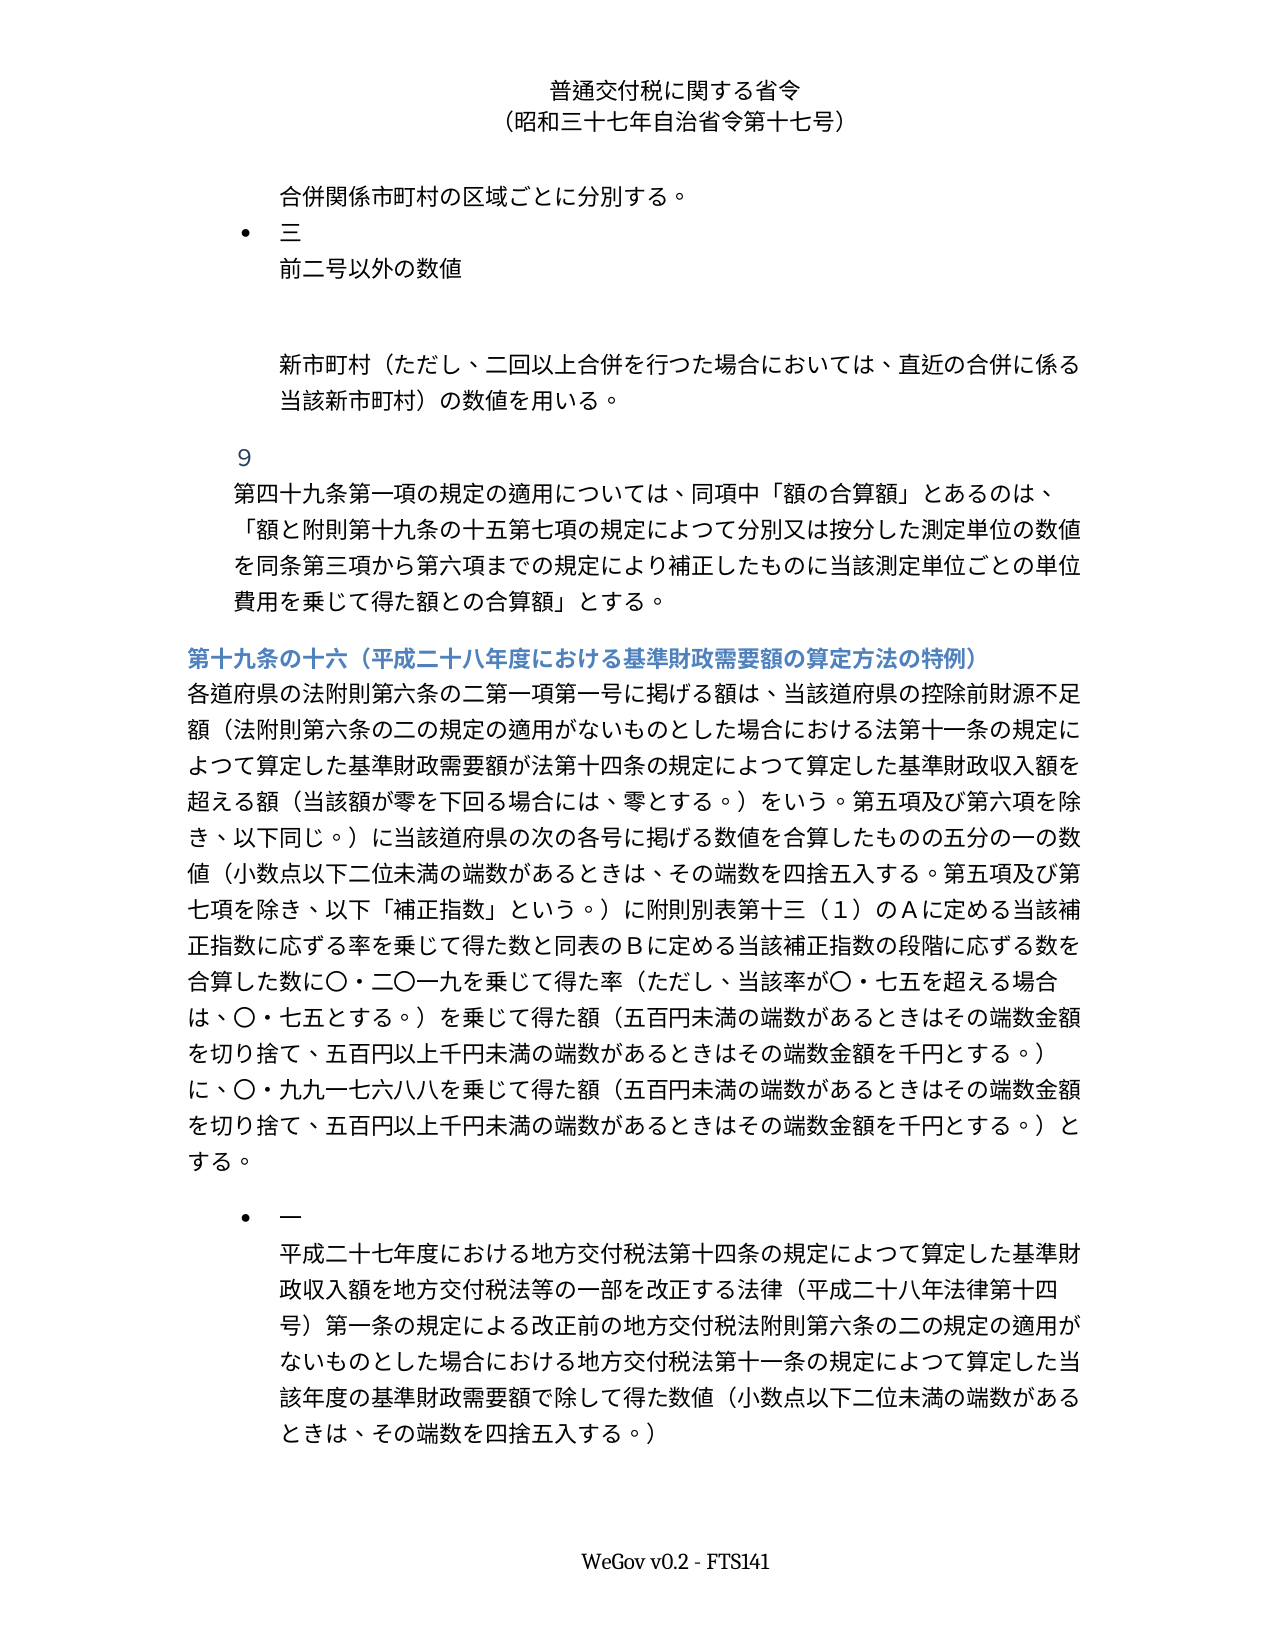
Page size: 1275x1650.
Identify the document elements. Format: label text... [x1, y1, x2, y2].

list 三 前二号以外の数値 新市町村（ただし、二回以上合併を行つた場合においては、直近の合併に係る当該新市町村）の数値を用いる。 [242, 217, 1087, 416]
subtitle ９ [233, 442, 1087, 473]
list 二 面積 合併関係市町村の区域ごとに分別する。 [242, 150, 1087, 212]
text 各道府県の法附則第六条の二第一項第一号に掲げる額は、当該道府県の控除前財源不足額（法附則第六条の二の規定の適用がないものとした場合における法第十一条の規定によつて算定した基準財政需要額が法第十四条の規定によつて算定した基準財政収入額を超える額（当該額が零を下回る場合には、零とする。）をいう。第五項及び第六項を除き、以下同じ。）に当該道府県の次の各号に掲げる数値を合算したものの五分の一の数値（小数点以下二位未満の端数があるときは、その端数を四捨五入する。第五項及び第七項を除き、以下「補正指数」という。）に附則別表第十三（１）のＡに定める当該補正指数に応ずる率を乗じて得た数と同表のＢに定める当該補正指数の段階に応ずる数を合算した数に〇・二〇一九を乗じて得た率（ただし、当該率が〇・七五を超える場合は、〇・七五とする。）を乗じて得た額（五百円未満の端数があるときはその端数金額を切り捨て、五百円以上千円未満の端数があるときはその端数金額を千円とする。）に、〇・九九一七六八八を乗じて得た額（五百円未満の端数があるときはその端数金額を切り捨て、五百円以上千円未満の端数があるときはその端数金額を千円とする。）とする。 [187, 678, 1087, 1177]
text 第四十九条第一項の規定の適用については、同項中「額の合算額」とあるのは、「額と附則第十九条の十五第七項の規定によつて分別又は按分した測定単位の数値を同条第三項から第六項までの規定により補正したものに当該測定単位ごとの単位費用を乗じて得た額との合算額」とする。 [233, 478, 1087, 617]
subtitle 第十九条の十六（平成二十八年度における基準財政需要額の算定方法の特例） [187, 642, 1087, 674]
list 一 平成二十七年度における地方交付税法第十四条の規定によつて算定した基準財政収入額を地方交付税法等の一部を改正する法律（平成二十八年法律第十四号）第一条の規定による改正前の地方交付税法附則第六条の二の規定の適用がないものとした場合における地方交付税法第十一条の規定によつて算定した当該年度の基準財政需要額で除して得た数値（小数点以下二位未満の端数があるときは、その端数を四捨五入する。） [242, 1202, 1087, 1449]
